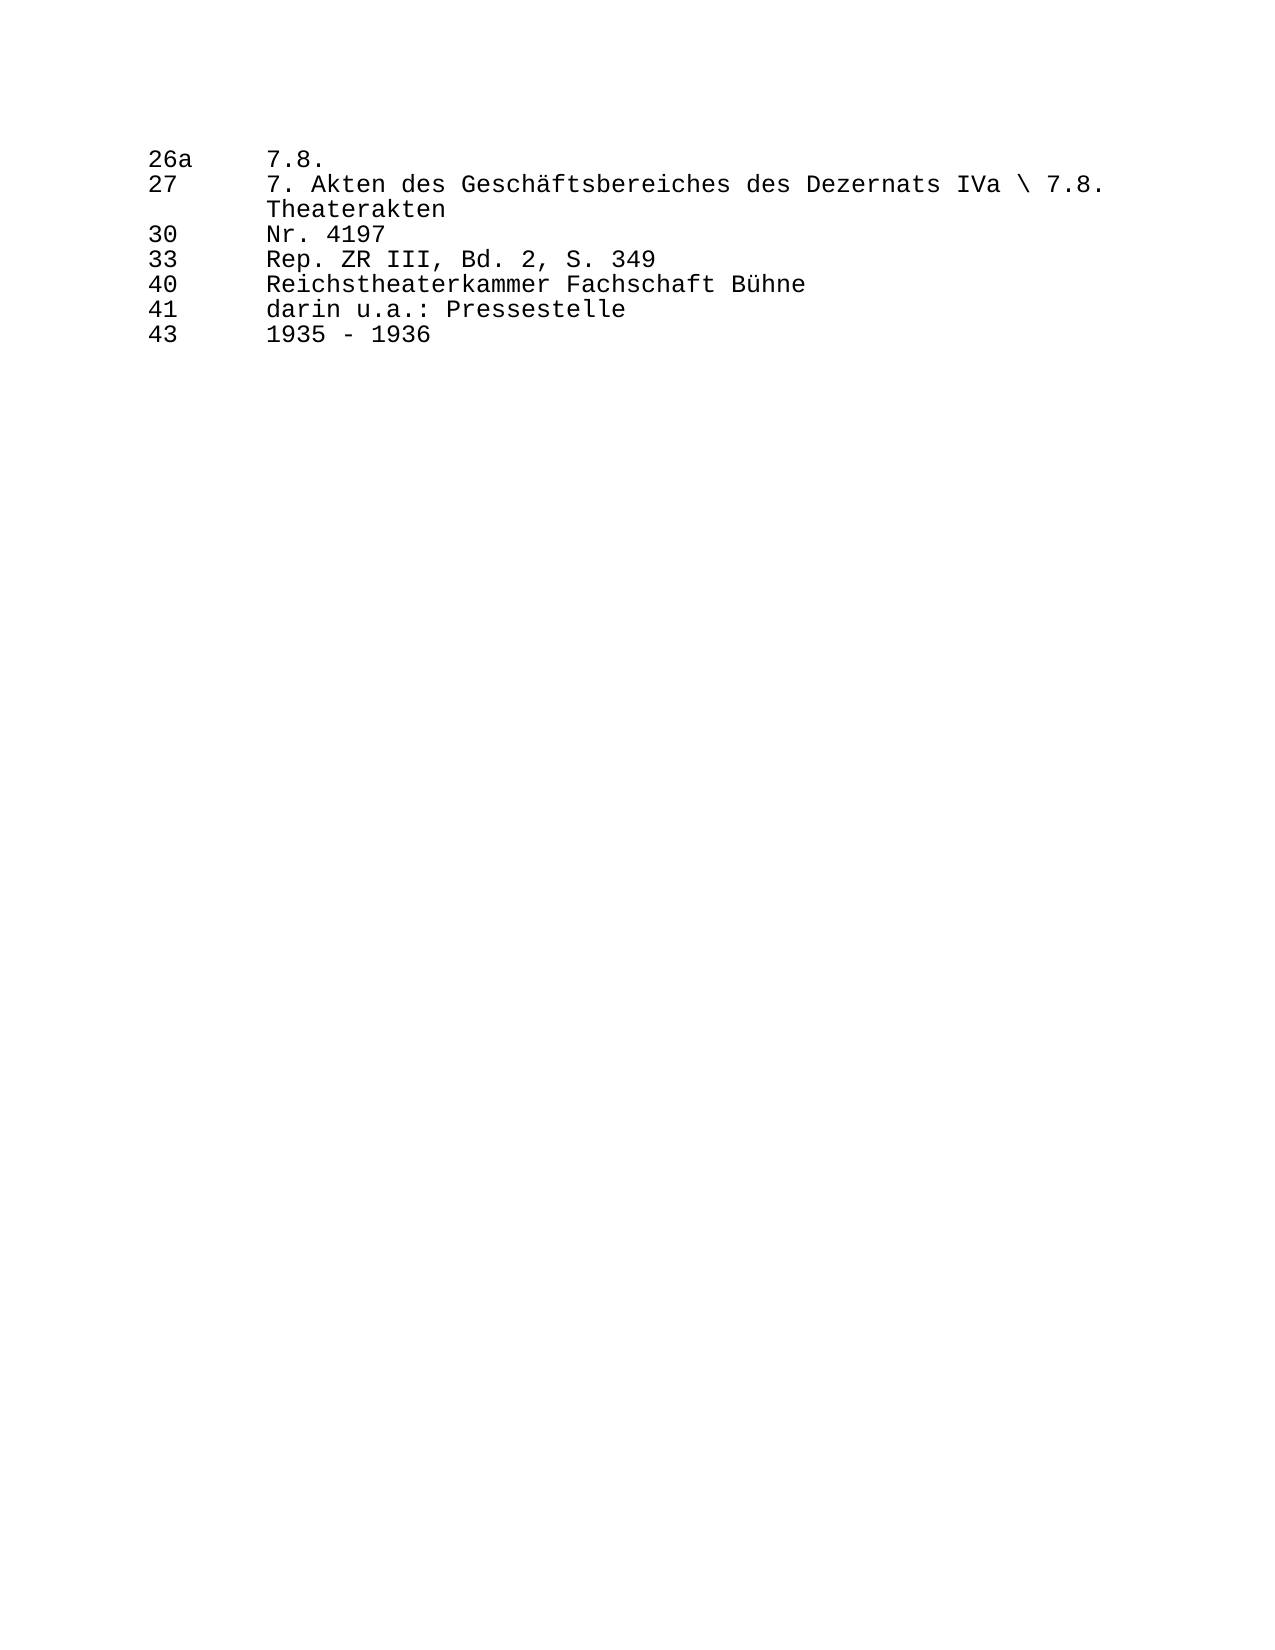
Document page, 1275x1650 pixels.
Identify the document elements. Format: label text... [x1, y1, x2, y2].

text 41 darin u.a.: Pressestelle [148, 298, 1127, 323]
text 43 1935 - 1936 [148, 323, 1127, 348]
text 40 k[Reichstheaterkammer<Pressestelle>]k Fachschaft Bühne [148, 273, 1127, 298]
text 30 Nr. 4197 [148, 223, 1127, 248]
text 26a 7.8. [148, 148, 1127, 173]
text 33 Rep. ZR III, Bd. 2, S. 349 [148, 248, 1127, 273]
text 27 7. Akten des Geschäftsbereiches des Dezernats IVa \ 7.8. Theaterakten [148, 173, 1127, 223]
